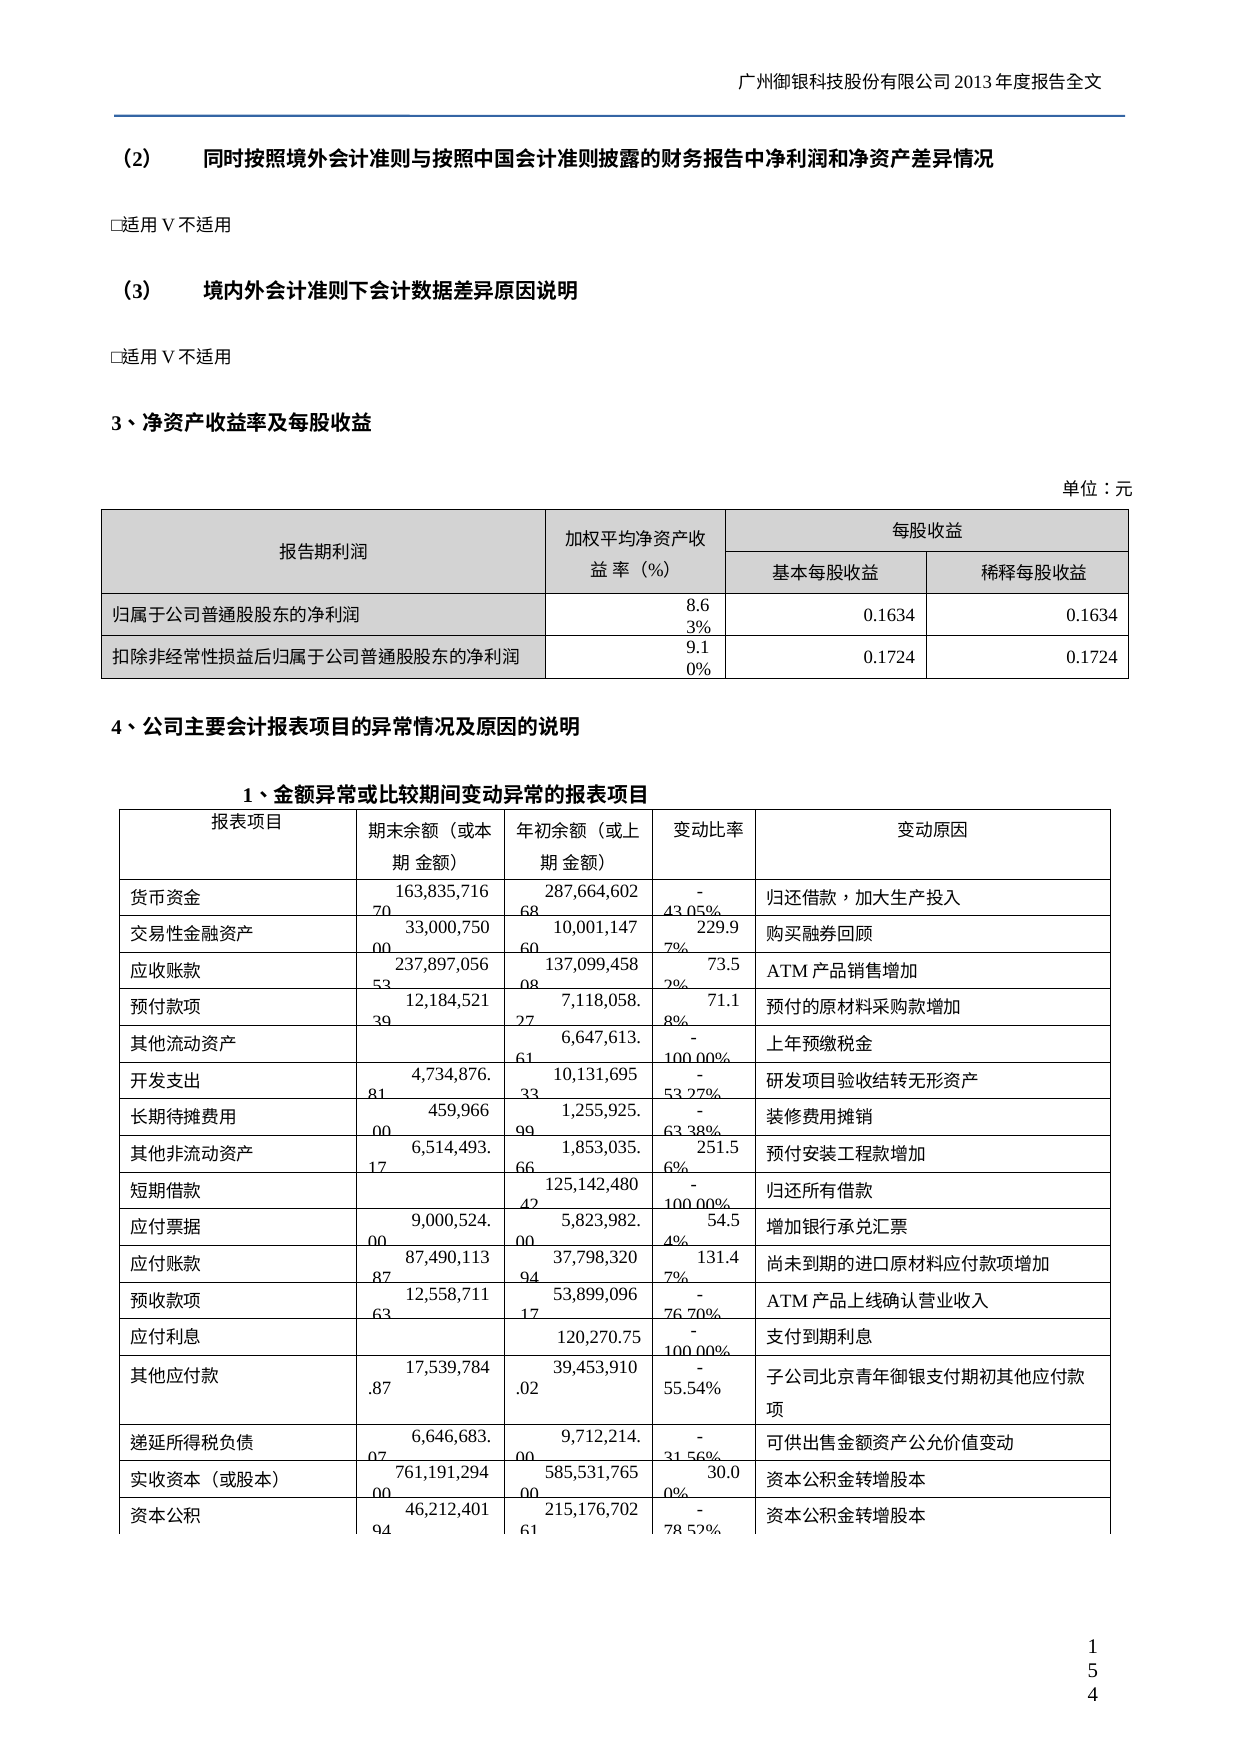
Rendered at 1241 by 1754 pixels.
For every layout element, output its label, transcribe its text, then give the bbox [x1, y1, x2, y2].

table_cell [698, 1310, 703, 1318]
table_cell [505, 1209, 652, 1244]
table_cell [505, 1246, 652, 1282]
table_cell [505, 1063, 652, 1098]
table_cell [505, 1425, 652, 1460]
text 1、金额异常或比较期间变动异常的报表项目 [242, 780, 1177, 808]
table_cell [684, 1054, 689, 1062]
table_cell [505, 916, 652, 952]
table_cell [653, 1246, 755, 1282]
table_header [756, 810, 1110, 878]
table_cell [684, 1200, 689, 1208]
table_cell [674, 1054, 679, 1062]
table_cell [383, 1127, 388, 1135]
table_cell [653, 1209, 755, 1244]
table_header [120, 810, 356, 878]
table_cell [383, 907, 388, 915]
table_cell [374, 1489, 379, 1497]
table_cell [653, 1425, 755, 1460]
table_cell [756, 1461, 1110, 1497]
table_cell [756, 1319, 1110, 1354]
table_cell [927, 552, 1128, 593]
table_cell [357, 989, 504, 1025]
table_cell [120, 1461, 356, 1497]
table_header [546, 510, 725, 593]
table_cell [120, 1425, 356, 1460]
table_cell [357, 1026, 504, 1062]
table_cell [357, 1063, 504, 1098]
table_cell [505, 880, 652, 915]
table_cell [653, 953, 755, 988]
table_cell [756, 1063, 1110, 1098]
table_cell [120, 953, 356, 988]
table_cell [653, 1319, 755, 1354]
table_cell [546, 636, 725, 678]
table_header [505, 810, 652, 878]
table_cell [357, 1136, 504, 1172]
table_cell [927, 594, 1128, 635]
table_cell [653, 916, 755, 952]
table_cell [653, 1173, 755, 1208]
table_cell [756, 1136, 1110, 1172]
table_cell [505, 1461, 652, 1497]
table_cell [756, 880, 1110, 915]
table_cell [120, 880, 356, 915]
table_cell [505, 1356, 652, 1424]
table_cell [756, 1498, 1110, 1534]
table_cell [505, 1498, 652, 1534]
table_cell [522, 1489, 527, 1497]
text 4、公司主要会计报表项目的异常情况及原因的说明 [53, 712, 1177, 740]
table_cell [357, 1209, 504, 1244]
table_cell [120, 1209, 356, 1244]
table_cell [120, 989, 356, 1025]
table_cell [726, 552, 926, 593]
text □适用V不适用 [53, 344, 1177, 368]
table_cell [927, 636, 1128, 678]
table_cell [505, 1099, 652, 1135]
text □适用V不适用 [53, 213, 1177, 237]
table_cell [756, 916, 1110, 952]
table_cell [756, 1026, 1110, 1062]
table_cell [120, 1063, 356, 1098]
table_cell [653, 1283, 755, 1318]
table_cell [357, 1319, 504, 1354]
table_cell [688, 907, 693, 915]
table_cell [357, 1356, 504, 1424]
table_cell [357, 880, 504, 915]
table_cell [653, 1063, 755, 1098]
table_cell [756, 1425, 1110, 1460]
text 单位：元 [53, 476, 1133, 500]
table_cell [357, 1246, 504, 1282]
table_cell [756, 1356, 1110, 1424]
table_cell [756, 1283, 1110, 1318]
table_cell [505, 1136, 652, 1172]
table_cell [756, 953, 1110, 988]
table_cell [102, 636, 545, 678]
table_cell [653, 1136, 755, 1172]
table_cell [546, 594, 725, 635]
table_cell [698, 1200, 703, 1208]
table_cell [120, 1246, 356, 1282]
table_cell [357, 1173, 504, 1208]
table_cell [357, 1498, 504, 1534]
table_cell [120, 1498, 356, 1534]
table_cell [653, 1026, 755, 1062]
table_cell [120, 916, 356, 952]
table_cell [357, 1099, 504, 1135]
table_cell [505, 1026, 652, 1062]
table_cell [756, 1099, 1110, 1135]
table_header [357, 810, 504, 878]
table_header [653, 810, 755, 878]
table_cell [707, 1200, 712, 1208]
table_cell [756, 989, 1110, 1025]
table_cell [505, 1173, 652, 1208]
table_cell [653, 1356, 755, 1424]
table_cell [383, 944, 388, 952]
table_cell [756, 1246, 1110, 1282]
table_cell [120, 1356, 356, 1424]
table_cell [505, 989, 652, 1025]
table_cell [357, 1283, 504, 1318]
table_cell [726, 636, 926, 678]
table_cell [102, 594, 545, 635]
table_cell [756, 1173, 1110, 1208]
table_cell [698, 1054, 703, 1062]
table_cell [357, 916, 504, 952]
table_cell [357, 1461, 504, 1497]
text 3、净资产收益率及每股收益 [53, 408, 1177, 437]
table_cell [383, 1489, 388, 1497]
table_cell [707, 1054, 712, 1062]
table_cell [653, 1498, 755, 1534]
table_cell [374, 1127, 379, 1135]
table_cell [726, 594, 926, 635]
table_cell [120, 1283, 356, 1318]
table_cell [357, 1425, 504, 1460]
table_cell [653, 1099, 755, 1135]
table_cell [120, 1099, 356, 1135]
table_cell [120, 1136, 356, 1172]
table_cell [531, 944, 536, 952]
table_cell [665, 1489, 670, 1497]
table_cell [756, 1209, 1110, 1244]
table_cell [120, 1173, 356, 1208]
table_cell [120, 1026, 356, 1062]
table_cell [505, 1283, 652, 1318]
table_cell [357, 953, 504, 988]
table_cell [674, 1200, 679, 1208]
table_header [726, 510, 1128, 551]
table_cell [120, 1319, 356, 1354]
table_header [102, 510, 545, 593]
text （3） 境内外会计准则下会计数据差异原因说明 [53, 276, 1177, 305]
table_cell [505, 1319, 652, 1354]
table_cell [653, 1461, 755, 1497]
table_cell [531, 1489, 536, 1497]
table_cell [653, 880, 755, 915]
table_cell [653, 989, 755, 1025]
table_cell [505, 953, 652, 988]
text （2） 同时按照境外会计准则与按照中国会计准则披露的财务报告中净利润和净资产差异情况 [53, 144, 1177, 173]
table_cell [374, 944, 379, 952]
